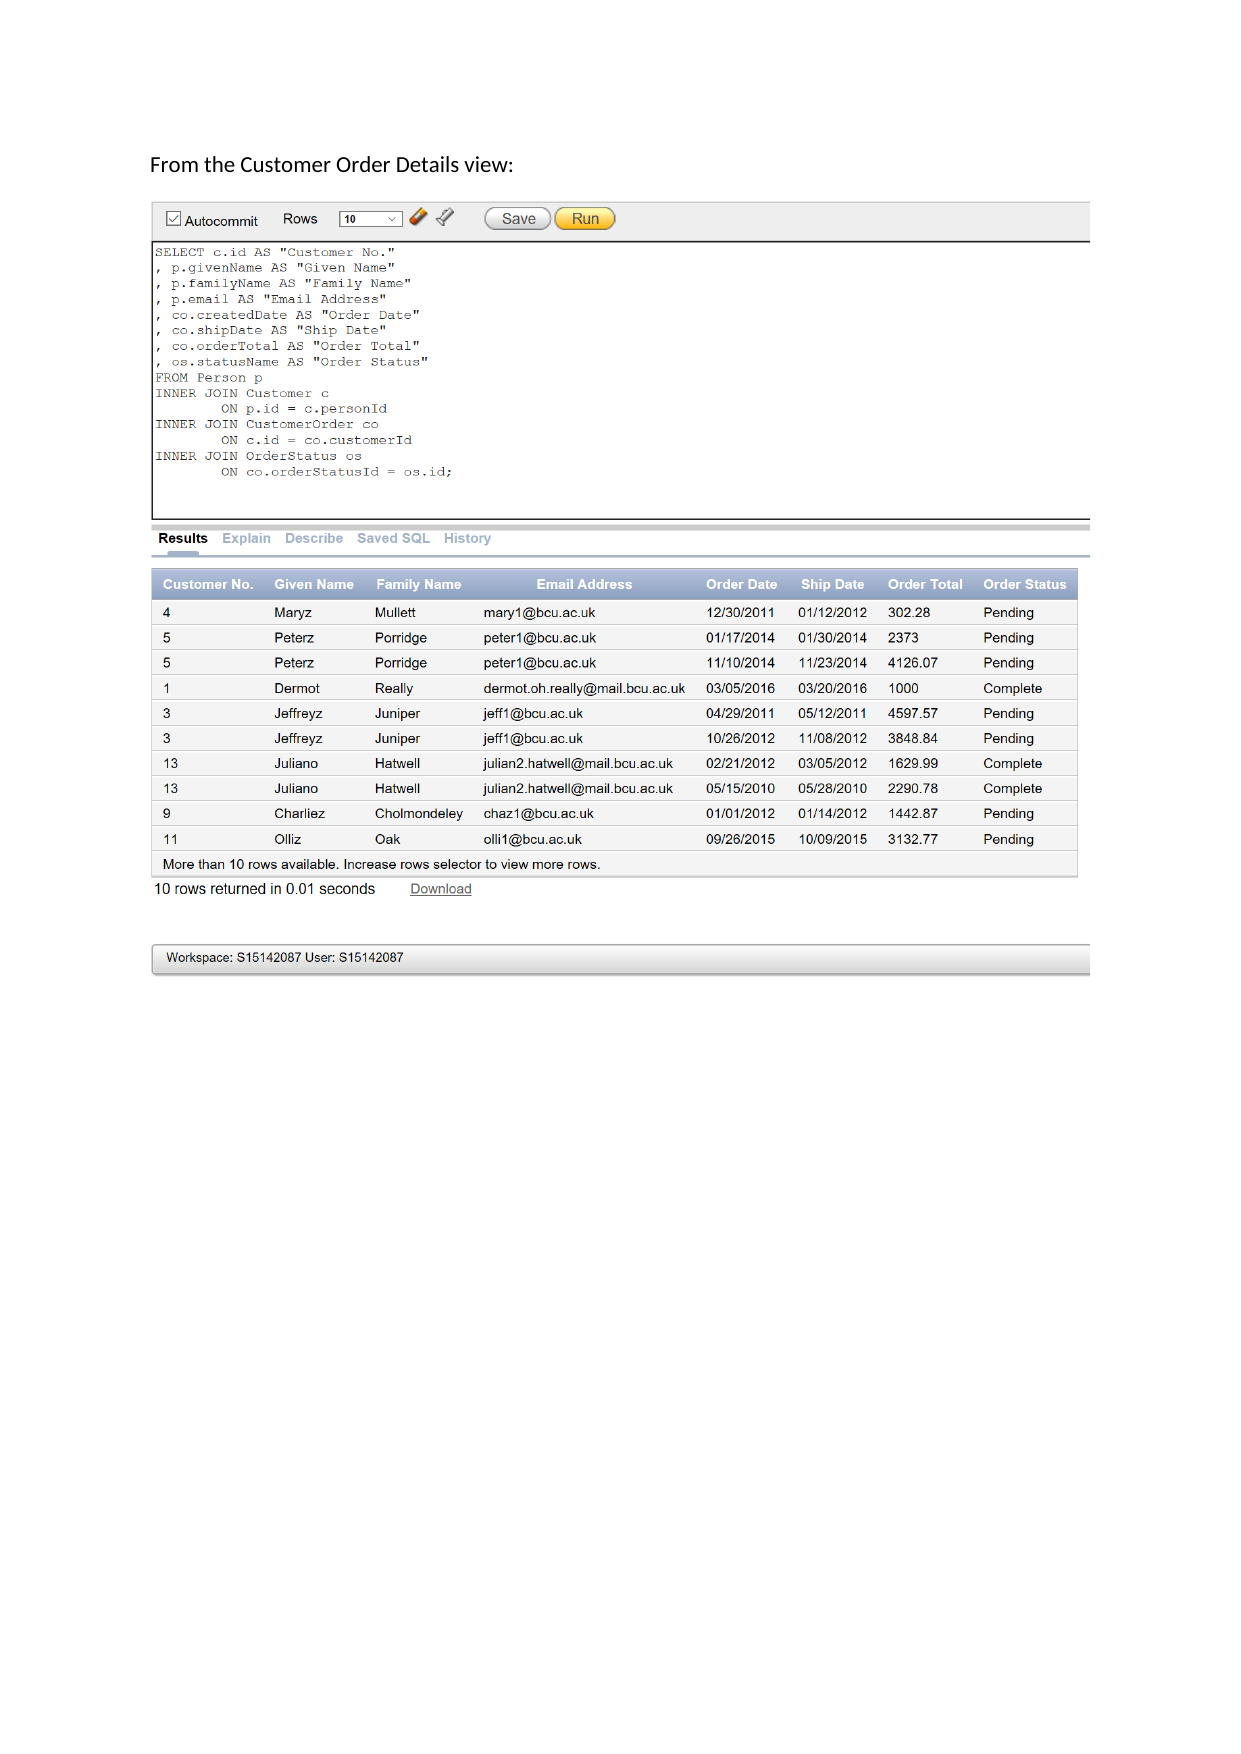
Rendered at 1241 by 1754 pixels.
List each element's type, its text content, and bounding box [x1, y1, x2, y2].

text From the Customer Order Details view: [150, 150, 1090, 178]
picture [150, 196, 1091, 980]
